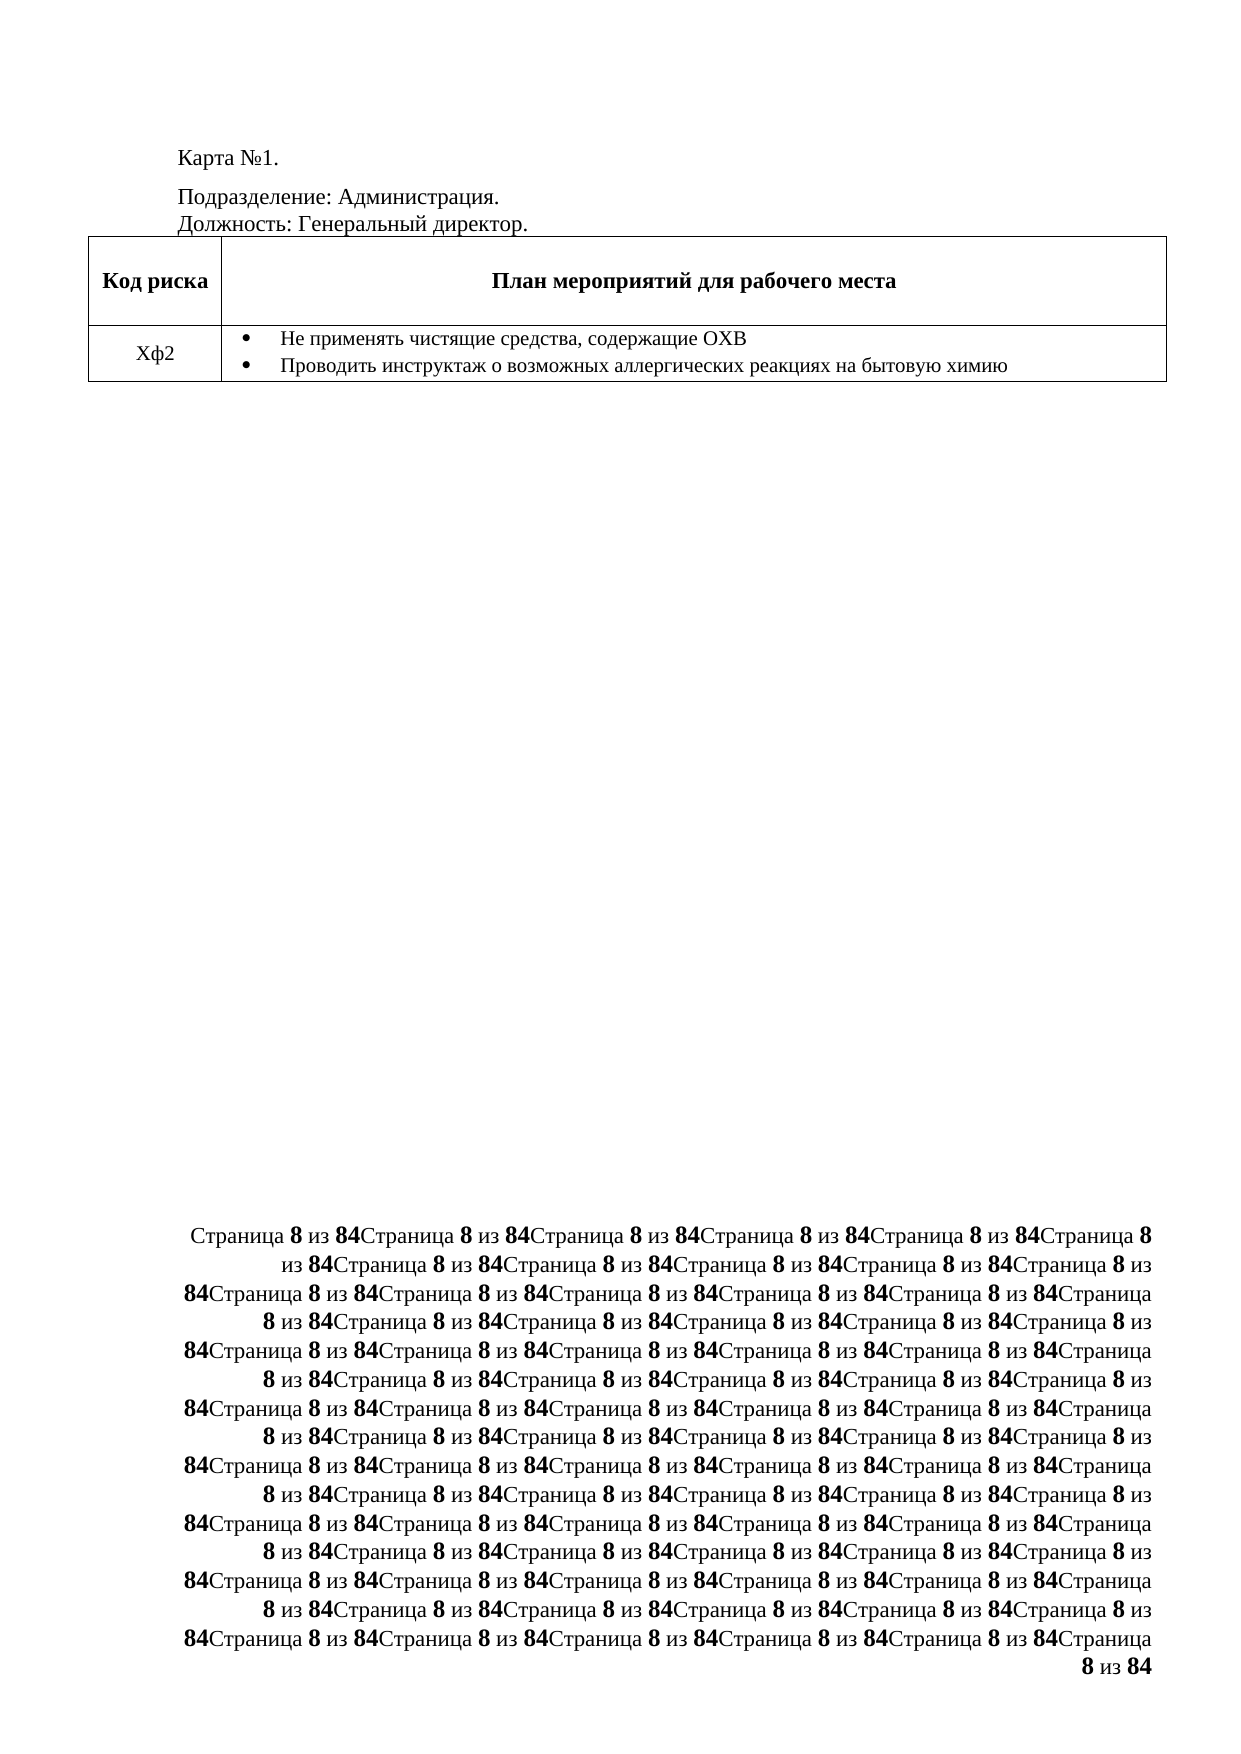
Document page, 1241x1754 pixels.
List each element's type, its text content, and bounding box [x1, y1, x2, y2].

text Подразделение: Администрация. [177, 183, 1152, 210]
table_cell Хф2 [89, 326, 221, 381]
text Карта №1. [177, 144, 1152, 171]
text Должность: Генеральный директор. [177, 210, 1152, 236]
table_header Код риска [89, 237, 221, 324]
table_header План мероприятий для рабочего места [222, 237, 1166, 324]
table_cell Не применять чистящие средства, содержащие ОХВ Проводить инструктаж о возможных аллергических реакциях на бытовую химию [222, 326, 1166, 381]
